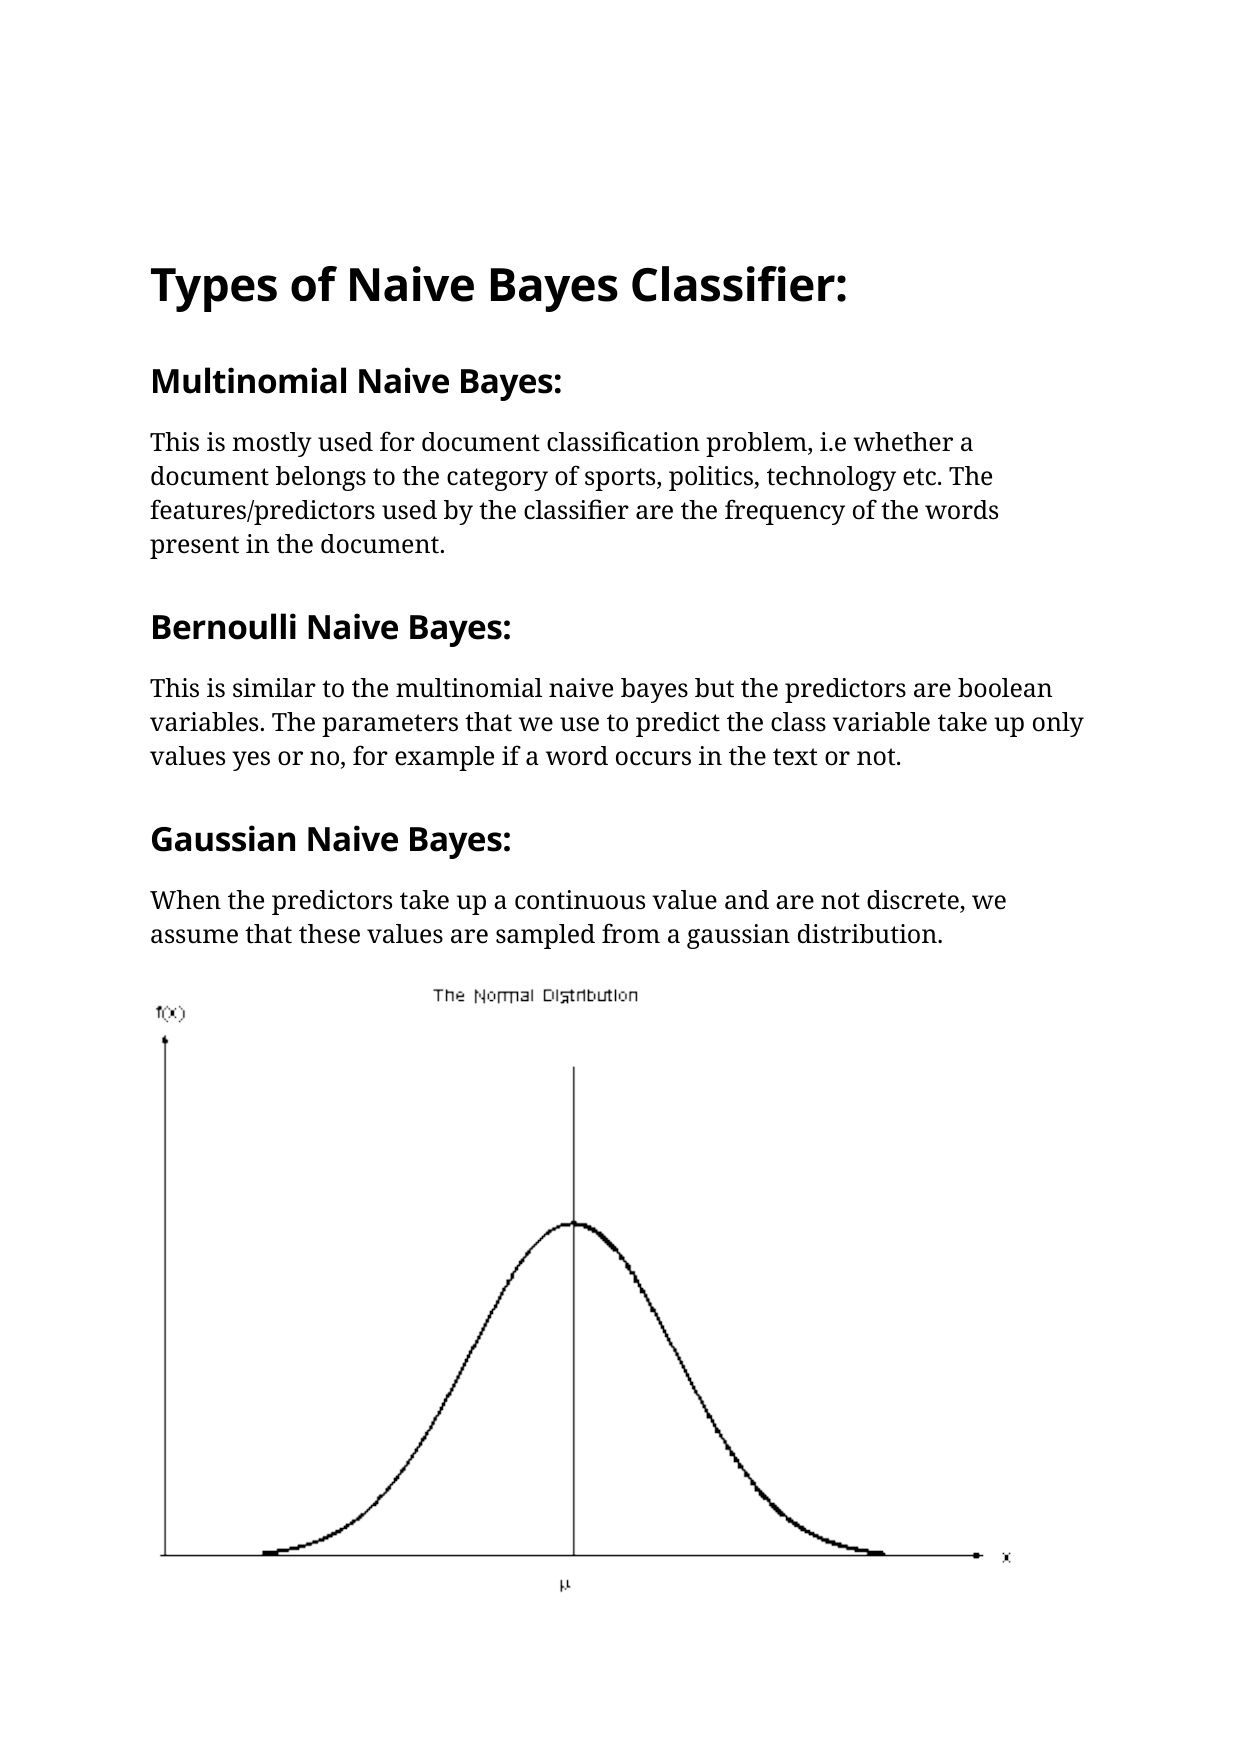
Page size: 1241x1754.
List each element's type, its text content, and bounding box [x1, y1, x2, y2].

text When the predictors take up a continuous value and are not discrete, we assume that these values are sampled from a gaussian distribution. [150, 883, 1090, 951]
text Multinomial Naive Bayes: [150, 357, 1090, 403]
text This is mostly used for document classification problem, i.e whether a document belongs to the category of sports, politics, technology etc. The features/predictors used by the classifier are the frequency of the words present in the document. [150, 424, 1090, 561]
picture [150, 976, 1030, 1601]
text Gaussian Naive Bayes: [150, 816, 1090, 861]
text Bernoulli Naive Bayes: [150, 604, 1090, 649]
text This is similar to the multinomial naive bayes but the predictors are boolean variables. The parameters that we use to predict the class variable take up only values yes or no, for example if a word occurs in the text or not. [150, 671, 1090, 773]
text Types of Naive Bayes Classifier: [150, 252, 1090, 314]
